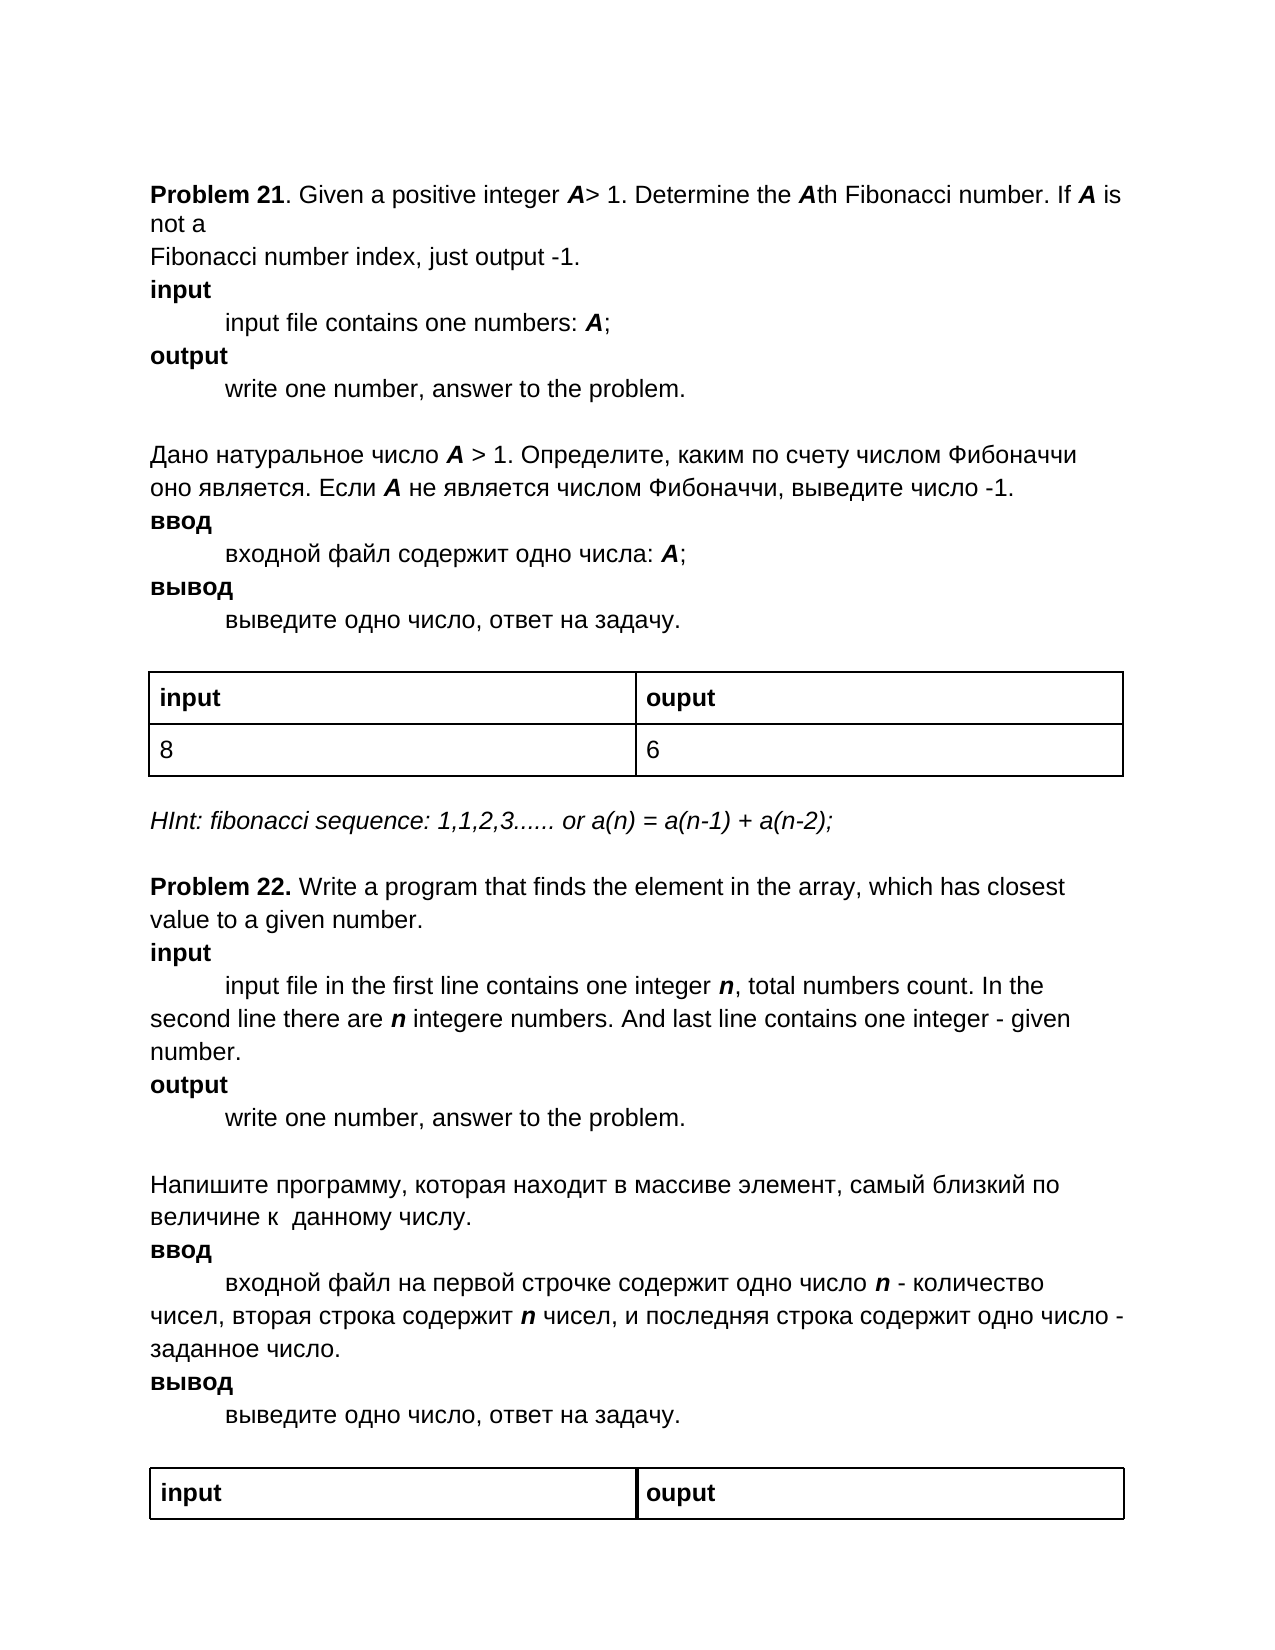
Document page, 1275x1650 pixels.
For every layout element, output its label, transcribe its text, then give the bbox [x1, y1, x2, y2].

text Problem 21. Given a positive integer A> 1. Determine the Ath Fibonacci number. If A is not a [150, 180, 1135, 237]
text выведите одно число, ответ на задачу. [225, 1400, 1135, 1428]
text вывод [150, 572, 1135, 601]
text Дано натуральное число A > 1. Определите, каким по счету числом Фибоначчи оно является. Если А не является числом Фибоначчи, выведите число -1. [150, 440, 1081, 502]
text входной файл содержит одно числа: A; [225, 539, 1135, 568]
text чисел, вторая строка содержит n чисел, и последняя строка содержит одно число - заданное число. [150, 1301, 1128, 1363]
text output [150, 1070, 1135, 1099]
table_header input [150, 673, 635, 723]
text ввод [150, 506, 1135, 534]
text выведите одно число, ответ на задачу. [225, 605, 1135, 633]
text input file in the first line contains one integer n, total numbers count. In the second line there are n integere numbers. And last line contains one integer - given number. [150, 971, 1075, 1066]
text input [150, 938, 1135, 966]
text вывод [150, 1367, 1135, 1396]
text output [150, 341, 1135, 369]
text write one number, answer to the problem. [225, 374, 1135, 402]
text input [150, 275, 1135, 303]
table_cell 8 [150, 725, 635, 774]
text input file contains one numbers: A; [225, 308, 1135, 336]
text Fibonacci number index, just output -1. [150, 242, 1135, 270]
text Напишите программу, которая находит в массиве элемент, самый близкий по величине к данному числу. [150, 1169, 1064, 1231]
text Problem 22. Write a program that finds the element in the array, which has closest value to a given number. [150, 872, 1071, 934]
table_header ouput [637, 673, 1122, 723]
text HInt: fibonacci sequence: 1,1,2,3...... or a(n) = a(n-1) + a(n-2); [150, 806, 1135, 835]
text ввод [150, 1235, 1135, 1263]
text write one number, answer to the problem. [225, 1103, 1135, 1132]
table_cell 6 [637, 725, 1122, 774]
text input ouput [160, 1478, 1135, 1507]
text входной файл на первой строчке содержит одно число n - количество [225, 1268, 1135, 1297]
